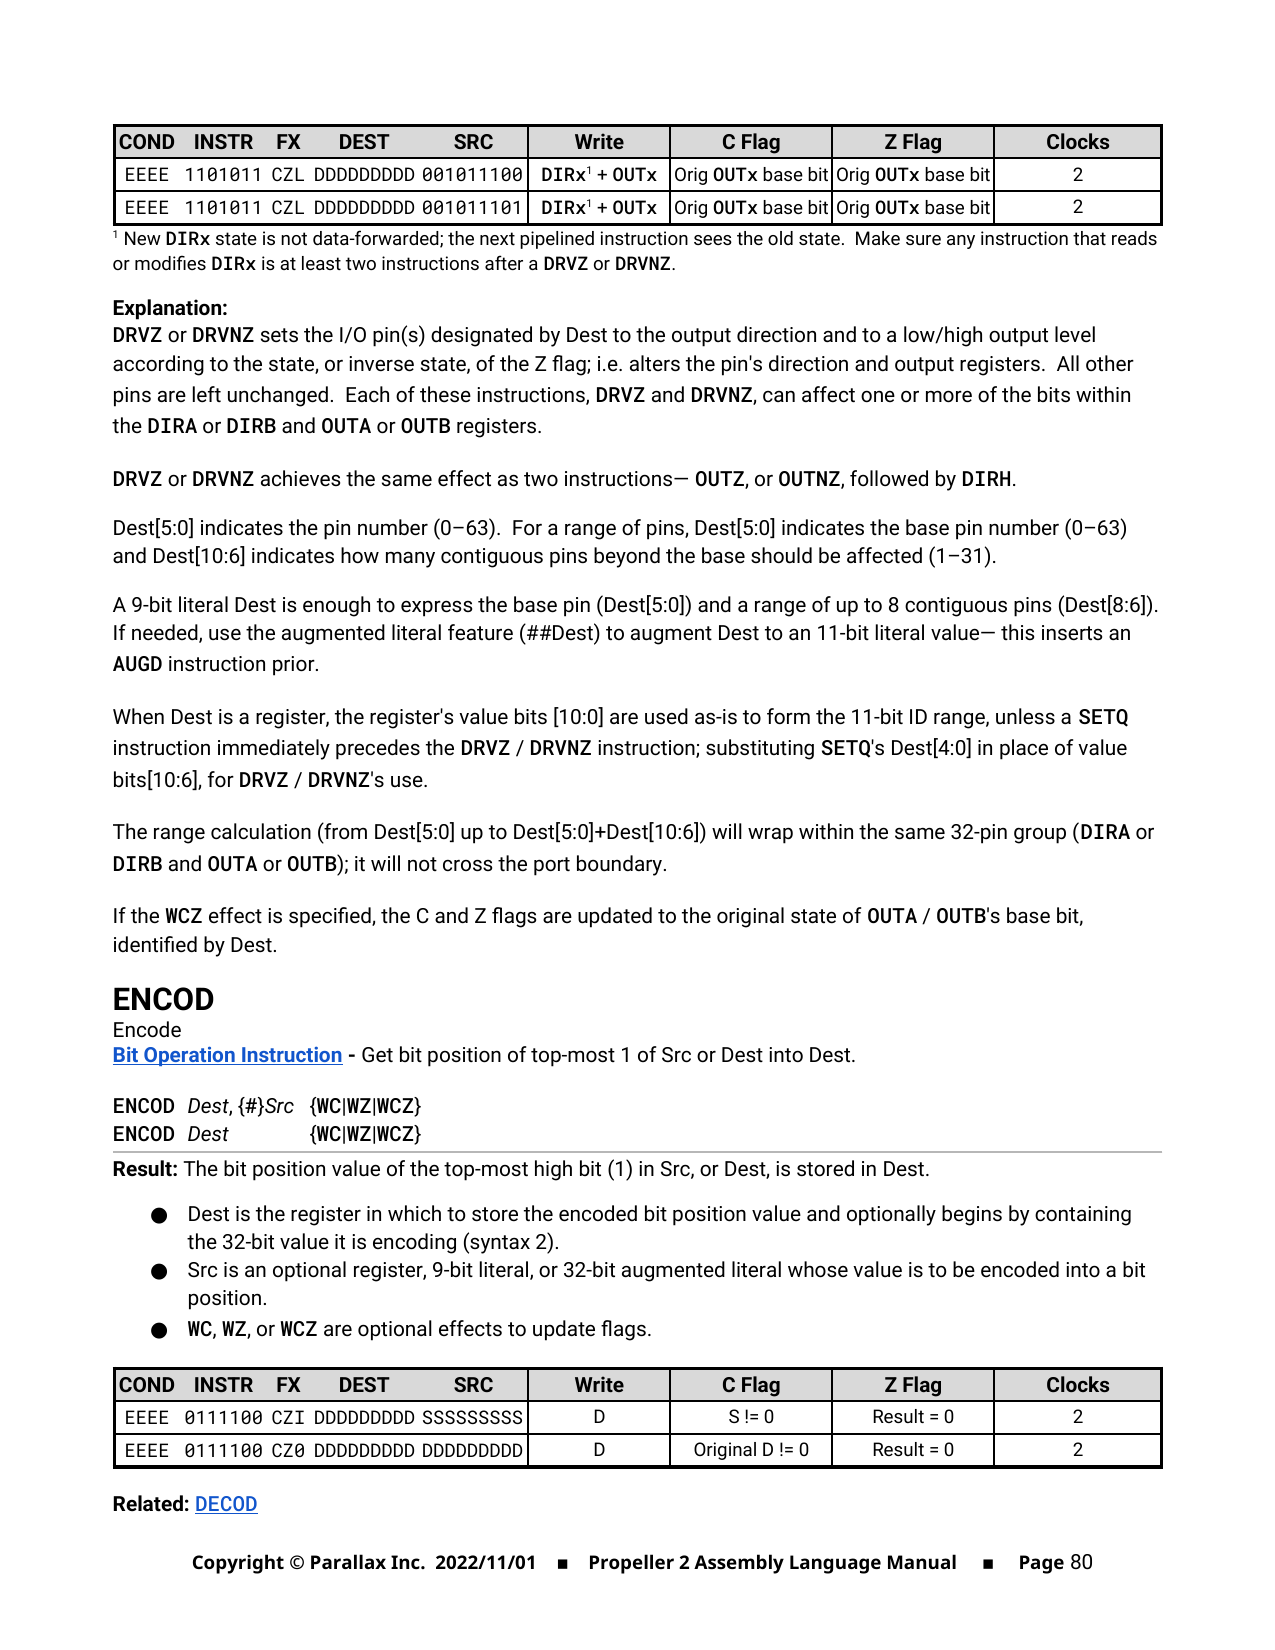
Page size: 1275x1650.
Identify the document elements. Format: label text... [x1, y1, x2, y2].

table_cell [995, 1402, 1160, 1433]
subtitle ENCOD [112, 982, 1162, 1018]
text When Dest is a register, the register's value bits [10:0] are used as-is to form the 11-bit ID range, unless a SETQ instruction immediately precedes the DRVZ / DRVNZ instruction; substituting SETQ's Dest[4:0] in place of value bits[10:6], for DRVZ / DRVNZ's use. [112, 702, 1162, 793]
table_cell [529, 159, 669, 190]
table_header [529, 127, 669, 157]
text Related: DECOD [112, 1489, 1162, 1517]
text ENCOD Dest, {#}Src {WC|WZ|WCZ} [112, 1092, 1162, 1119]
text Encode [112, 1018, 1162, 1043]
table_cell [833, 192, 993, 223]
text Dest[5:0] indicates the pin number (0–63). For a range of pins, Dest[5:0] indicates the base pin number (0–63) and Dest[10:6] indicates how many contiguous pins beyond the base should be affected (1–31). [112, 516, 1162, 569]
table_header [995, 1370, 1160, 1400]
text 1 New DIRx state is not data-forwarded; the next pipelined instruction sees the old state. Make sure any instruction that reads or modifies DIRx is at least two instructions after a DRVZ or DRVNZ. [112, 226, 1162, 275]
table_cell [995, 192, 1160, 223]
list WC, WZ, or WCZ are optional effects to update flags. [150, 1314, 1162, 1342]
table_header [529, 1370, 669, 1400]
text The range calculation (from Dest[5:0] up to Dest[5:0]+Dest[10:6]) will wrap within the same 32-pin group (DIRA or DIRB and OUTA or OUTB); it will not cross the port boundary. [112, 818, 1162, 877]
text DRVZ or DRVNZ sets the I/O pin(s) designated by Dest to the output direction and to a low/high output level according to the state, or inverse state, of the Z flag; i.e. alters the pin's direction and output registers. All other pins are left unchanged. Each of these instructions, DRVZ and DRVNZ, can affect one or more of the bits within the DIRA or DIRB and OUTA or OUTB registers. [112, 321, 1162, 439]
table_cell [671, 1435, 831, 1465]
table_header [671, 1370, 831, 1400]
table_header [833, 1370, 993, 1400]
text A 9-bit literal Dest is enough to express the base pin (Dest[5:0]) and a range of up to 8 contiguous pins (Dest[8:6]). If needed, use the augmented literal feature (##Dest) to augment Dest to an 11-bit literal value— this inserts an AUGD instruction prior. [112, 593, 1162, 677]
text Result: The bit position value of the top-most high bit (1) in Src, or Dest, is stored in Dest. [112, 1157, 1162, 1181]
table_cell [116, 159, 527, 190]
text Explanation: [112, 296, 1162, 321]
text Bit Operation Instruction - Get bit position of top-most 1 of Src or Dest into Dest. [112, 1043, 1162, 1067]
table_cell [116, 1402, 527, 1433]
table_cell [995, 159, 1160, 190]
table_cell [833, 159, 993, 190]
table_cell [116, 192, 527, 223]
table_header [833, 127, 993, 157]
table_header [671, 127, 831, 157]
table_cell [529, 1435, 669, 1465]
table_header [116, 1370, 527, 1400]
text If the WCZ effect is specified, the C and Z flags are updated to the original state of OUTA / OUTB's base bit, identified by Dest. [112, 902, 1162, 957]
list Dest is the register in which to store the encoded bit position value and optionally begins by containing the 32-bit value it is encoding (syntax 2). [150, 1202, 1162, 1254]
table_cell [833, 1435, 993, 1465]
text ENCOD Dest {WC|WZ|WCZ} [112, 1119, 1162, 1153]
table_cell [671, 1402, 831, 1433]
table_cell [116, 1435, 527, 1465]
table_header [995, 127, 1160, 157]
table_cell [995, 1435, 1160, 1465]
list Src is an optional register, 9-bit literal, or 32-bit augmented literal whose value is to be encoded into a bit position. [150, 1258, 1162, 1311]
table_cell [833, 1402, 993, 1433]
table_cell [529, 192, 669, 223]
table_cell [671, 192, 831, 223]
text DRVZ or DRVNZ achieves the same effect as two instructions— OUTZ, or OUTNZ, followed by DIRH. [112, 464, 1162, 492]
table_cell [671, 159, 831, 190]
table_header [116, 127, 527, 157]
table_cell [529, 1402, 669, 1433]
